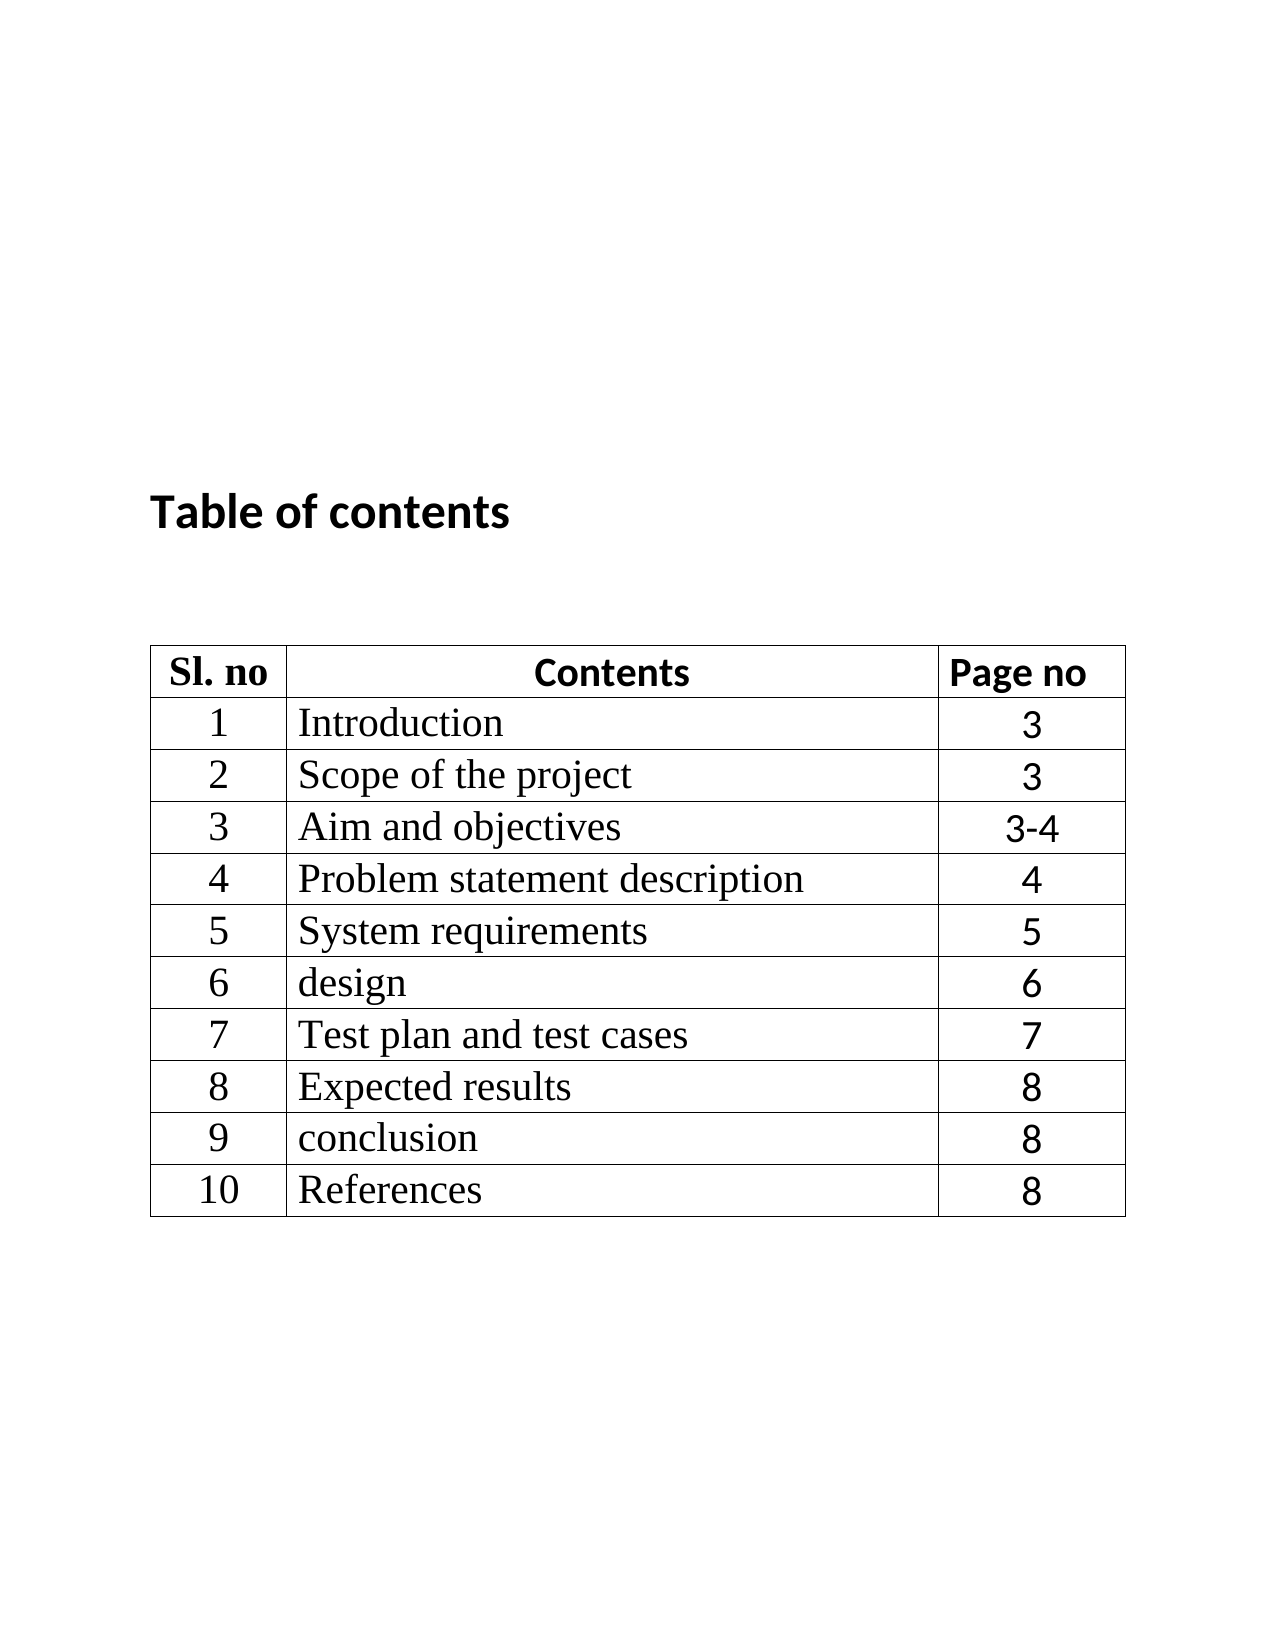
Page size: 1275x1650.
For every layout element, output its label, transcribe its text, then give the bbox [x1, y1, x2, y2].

table_cell conclusion [287, 1113, 938, 1164]
table_cell Introduction [287, 698, 938, 749]
table_cell 6 [939, 957, 1125, 1008]
table_cell Problem statement description [287, 854, 938, 904]
table_cell Aim and objectives [287, 802, 938, 852]
table_cell 3-4 [939, 802, 1125, 852]
table_cell 6 [151, 957, 286, 1008]
table_cell 5 [151, 905, 286, 956]
table_cell design [287, 957, 938, 1008]
table_cell 1 [151, 698, 286, 749]
table_cell Expected results [287, 1061, 938, 1112]
text Table of contents [150, 480, 1125, 541]
table_cell 8 [939, 1165, 1125, 1216]
table_cell 8 [151, 1061, 286, 1112]
table_cell 10 [151, 1165, 286, 1216]
table_cell 7 [939, 1009, 1125, 1060]
table_cell System requirements [287, 905, 938, 956]
table_cell 3 [939, 698, 1125, 749]
table_cell Scope of the project [287, 750, 938, 801]
table_cell 2 [151, 750, 286, 801]
table_cell 4 [151, 854, 286, 904]
table_cell 8 [939, 1113, 1125, 1164]
table_header Sl. no [151, 646, 286, 697]
table_cell 4 [939, 854, 1125, 904]
table_header Contents [287, 646, 938, 697]
table_cell 3 [151, 802, 286, 852]
table_cell 3 [939, 750, 1125, 801]
table_cell 9 [151, 1113, 286, 1164]
table_cell 5 [939, 905, 1125, 956]
table_cell Test plan and test cases [287, 1009, 938, 1060]
table_cell 8 [939, 1061, 1125, 1112]
table_cell References [287, 1165, 938, 1216]
table_header Page no [939, 646, 1125, 697]
table_cell 7 [151, 1009, 286, 1060]
